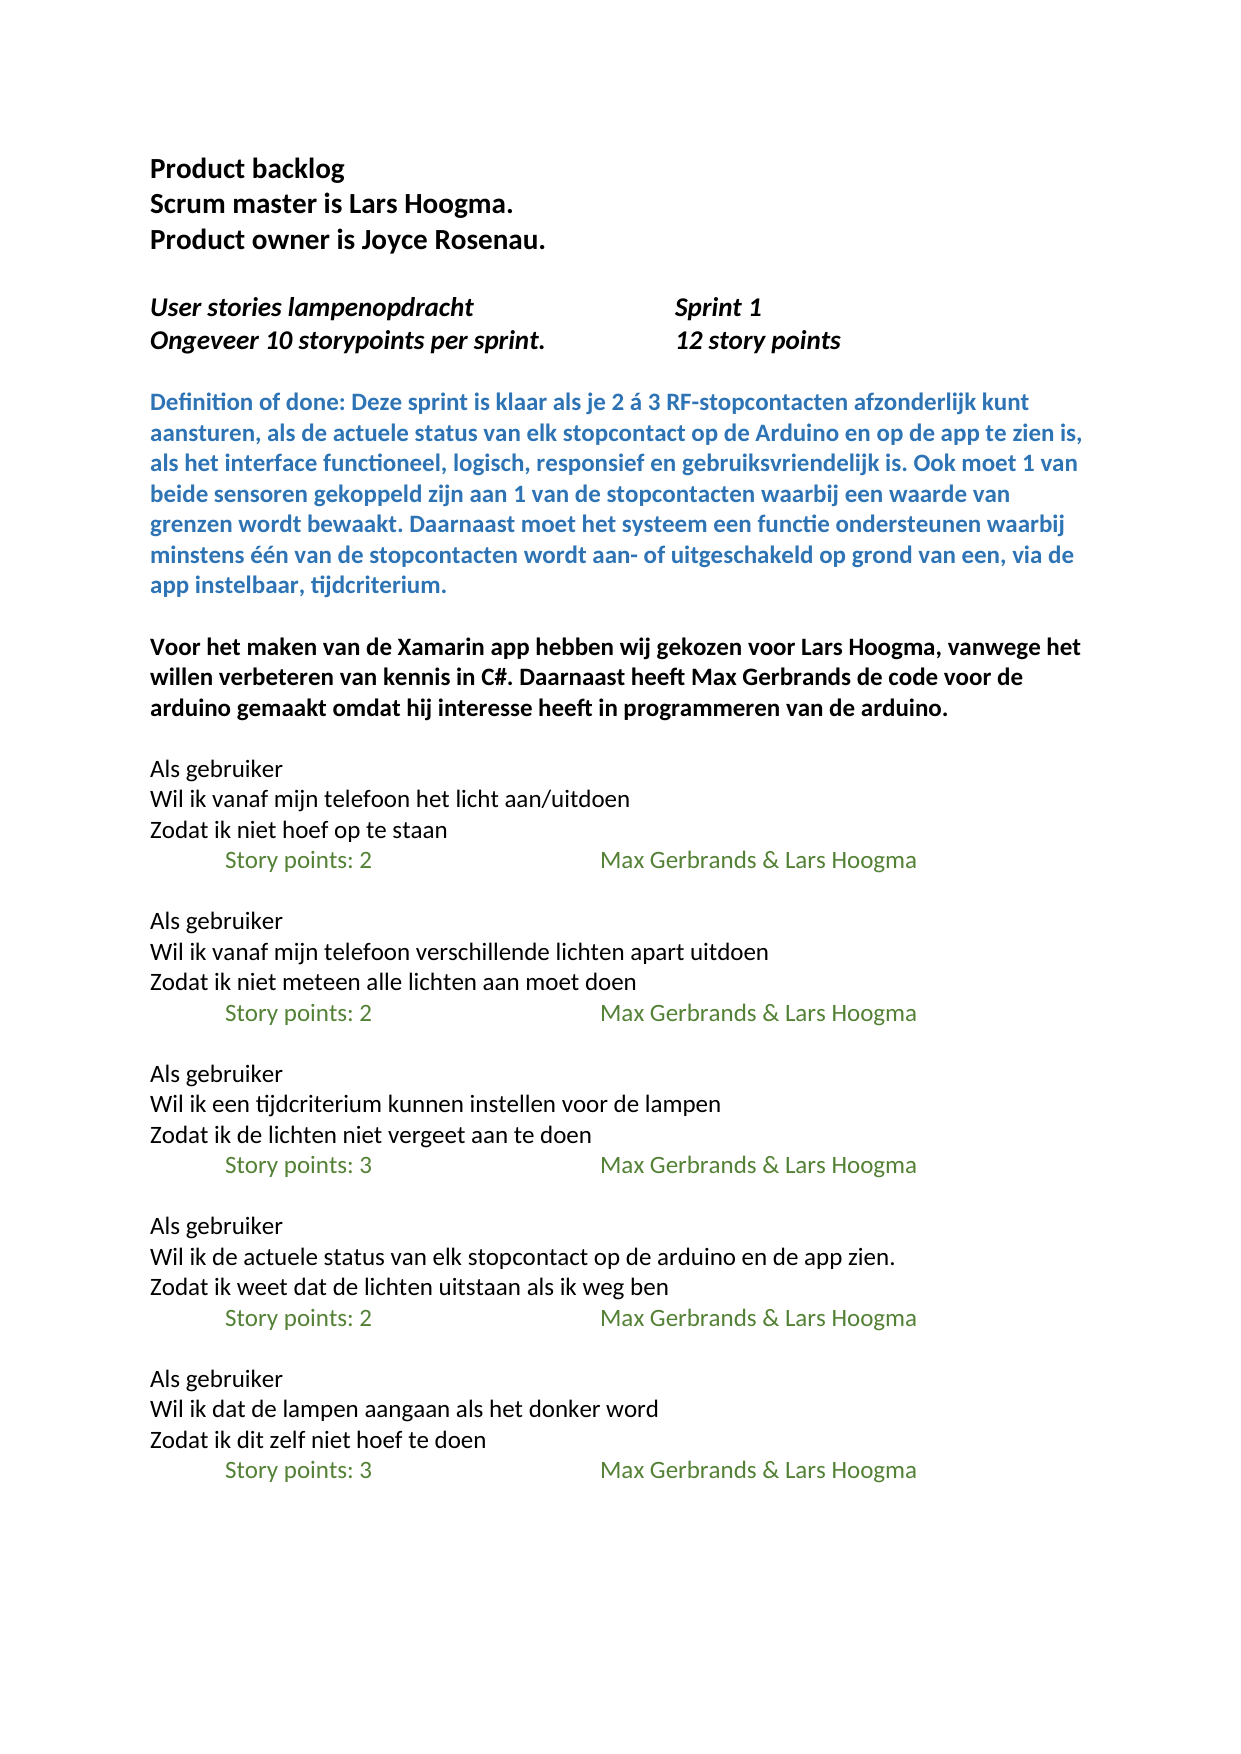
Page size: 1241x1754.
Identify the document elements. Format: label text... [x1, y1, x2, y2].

text Als gebruiker [150, 753, 1090, 783]
text Als gebruiker [150, 905, 1090, 936]
text Als gebruiker [150, 1363, 1090, 1394]
text Product owner is Joyce Rosenau. [150, 221, 1090, 257]
text Zodat ik niet meteen alle lichten aan moet doen [150, 966, 1090, 997]
text Wil ik een tijdcriterium kunnen instellen voor de lampen [150, 1088, 1090, 1119]
text Wil ik de actuele status van elk stopcontact op de arduino en de app zien. [150, 1241, 1090, 1272]
text Voor het maken van de Xamarin app hebben wij gekozen voor Lars Hoogma, vanwege het willen verbeteren van kennis in C#. Daarnaast heeft Max Gerbrands de code voor de arduino gemaakt omdat hij interesse heeft in programmeren van de arduino. [150, 631, 1090, 722]
text Zodat ik dit zelf niet hoef te doen [150, 1424, 1090, 1455]
text Wil ik vanaf mijn telefoon verschillende lichten apart uitdoen [150, 936, 1090, 966]
text Story points: 2 Max Gerbrands & Lars Hoogma [150, 1302, 1090, 1333]
text Definition of done: Deze sprint is klaar als je 2 á 3 RF-stopcontacten afzonderlijk kunt aansturen, als de actuele status van elk stopcontact op de Arduino en op de app te zien is, als het interface functioneel, logisch, responsief en gebruiksvriendelijk is. Ook moet 1 van beide sensoren gekoppeld zijn aan 1 van de stopcontacten waarbij een waarde van grenzen wordt bewaakt. Daarnaast moet het systeem een functie ondersteunen waarbij minstens één van de stopcontacten wordt aan- of uitgeschakeld op grond van een, via de app instelbaar, tijdcriterium. [150, 386, 1090, 600]
text Zodat ik de lichten niet vergeet aan te doen [150, 1119, 1090, 1149]
text Als gebruiker [150, 1211, 1090, 1241]
text Story points: 3 Max Gerbrands & Lars Hoogma [150, 1149, 1090, 1180]
text Zodat ik niet hoef op te staan [150, 814, 1090, 844]
text Story points: 2 Max Gerbrands & Lars Hoogma [150, 844, 1090, 875]
text Wil ik dat de lampen aangaan als het donker word [150, 1394, 1090, 1424]
text User stories lampenopdracht Sprint 1 [150, 290, 1090, 323]
text Story points: 3 Max Gerbrands & Lars Hoogma [150, 1455, 1090, 1485]
text Product backlog [150, 150, 1090, 186]
text Ongeveer 10 storypoints per sprint. 12 story points [150, 323, 1090, 356]
text Als gebruiker [150, 1058, 1090, 1088]
text Zodat ik weet dat de lichten uitstaan als ik weg ben [150, 1272, 1090, 1302]
text Wil ik vanaf mijn telefoon het licht aan/uitdoen [150, 783, 1090, 814]
text Story points: 2 Max Gerbrands & Lars Hoogma [150, 997, 1090, 1027]
text Scrum master is Lars Hoogma. [150, 186, 1090, 221]
